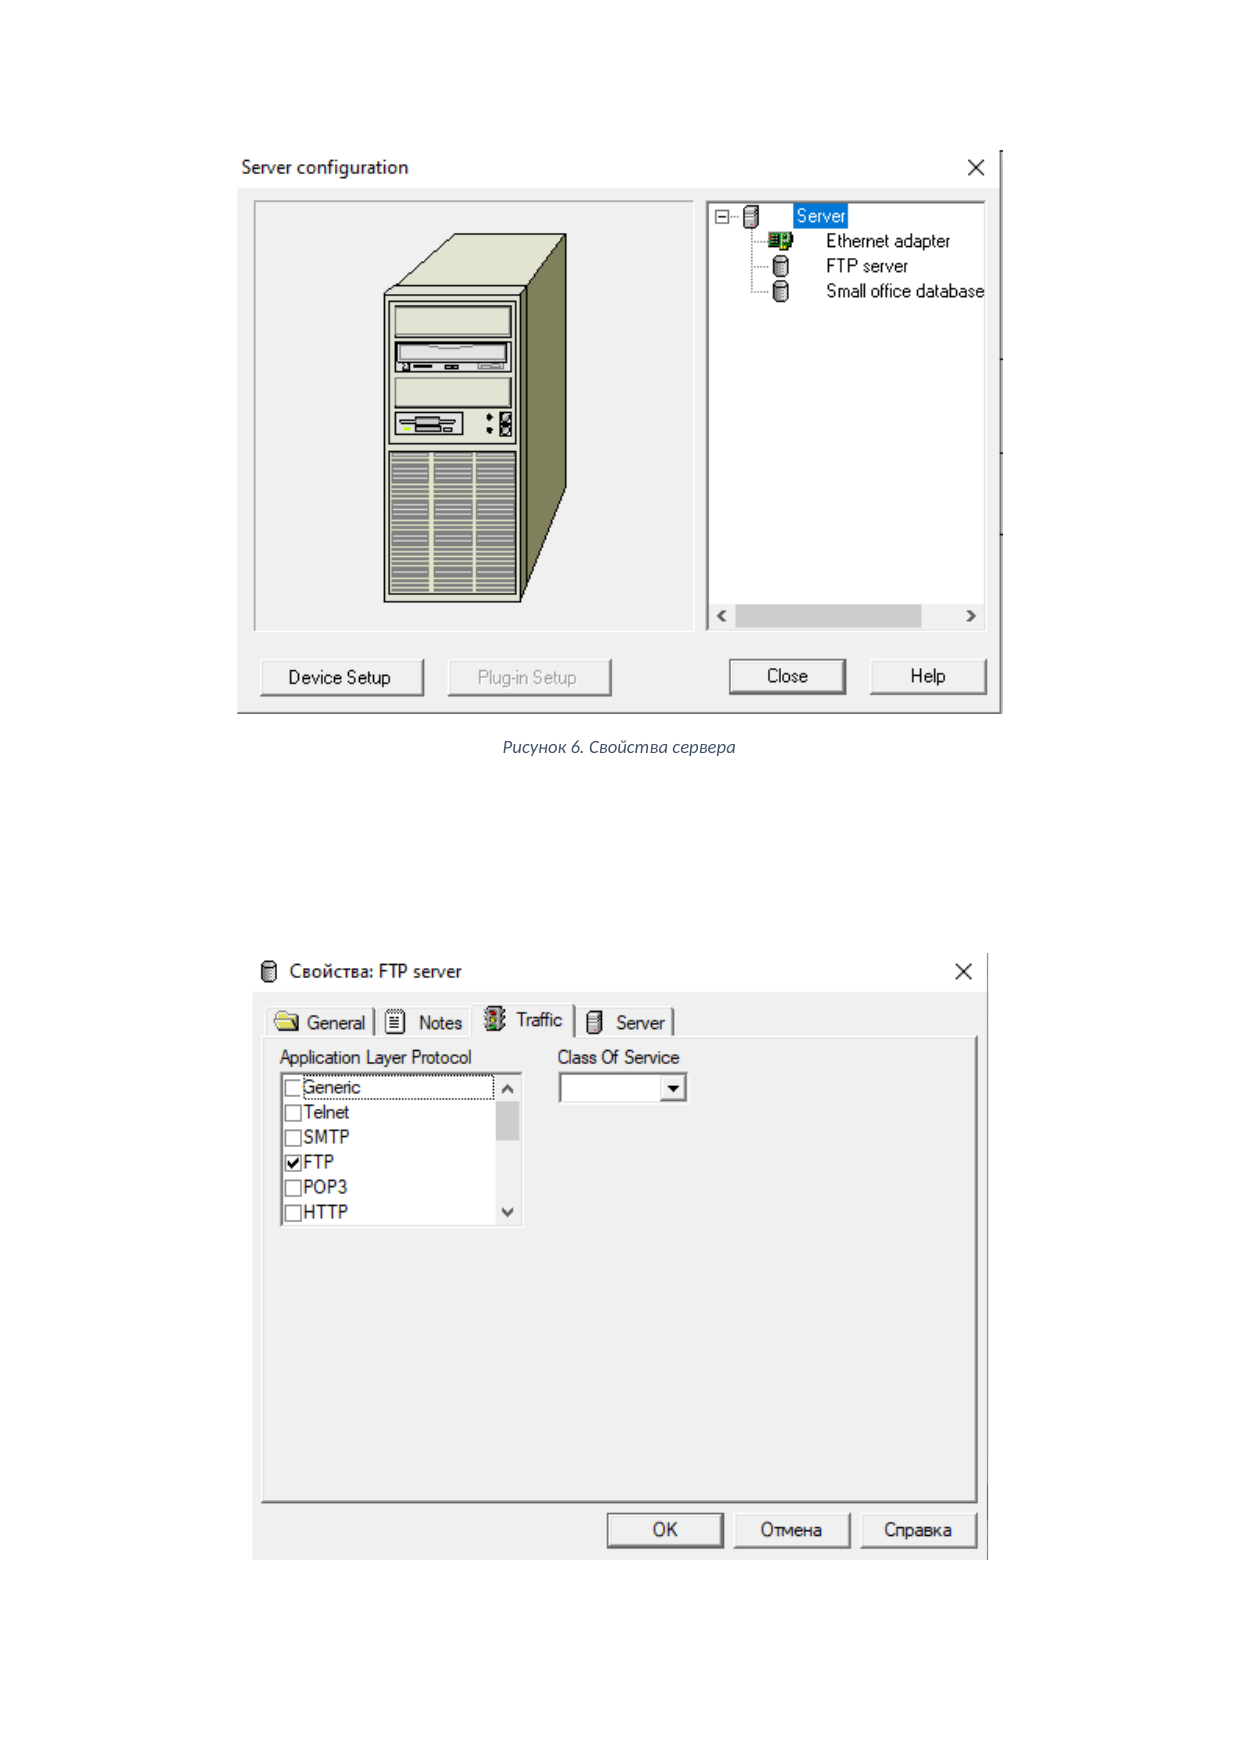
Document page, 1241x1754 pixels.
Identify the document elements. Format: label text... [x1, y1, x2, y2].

picture [237, 150, 1003, 714]
text Рисунок 6. Свойства сервера [150, 735, 1090, 758]
picture [252, 953, 989, 1560]
